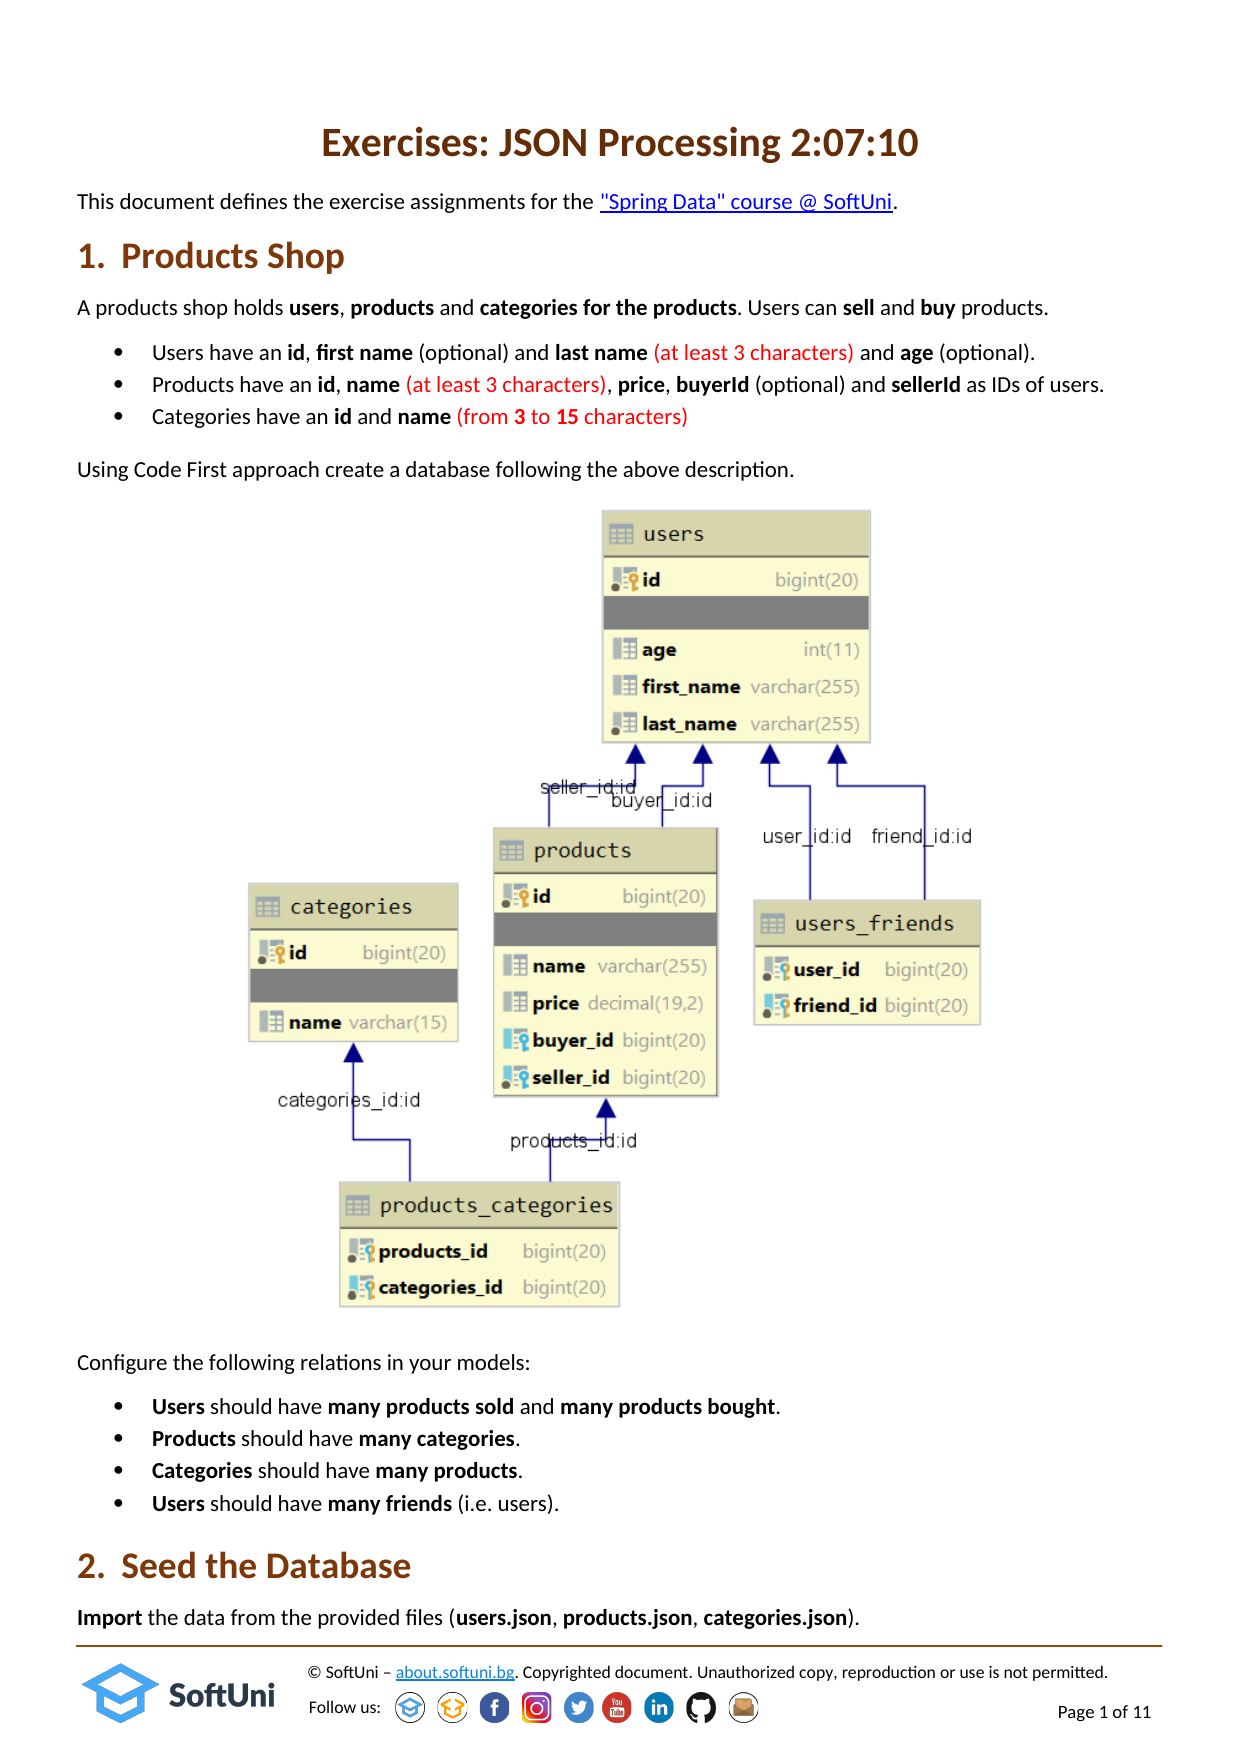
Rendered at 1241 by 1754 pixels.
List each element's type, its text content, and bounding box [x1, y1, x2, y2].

picture [728, 1692, 759, 1723]
picture [686, 1692, 716, 1723]
picture [665, 1692, 674, 1701]
picture [437, 1692, 468, 1723]
picture [644, 1692, 653, 1701]
picture [658, 1705, 667, 1714]
subtitle Exercises: JSON Processing 2:07:10 [77, 116, 1163, 167]
picture [121, 499, 1120, 1331]
picture [522, 1692, 552, 1723]
text Using Code First approach create a database following the above description. [77, 455, 1163, 483]
list Products should have many categories. [114, 1424, 1163, 1452]
list Users should have many friends (i.e. users). [114, 1489, 1163, 1517]
list Categories have an id and name (from 3 to 15 characters) [114, 402, 1163, 430]
text Configure the following relations in your models: [77, 1348, 1163, 1376]
picture [602, 1692, 632, 1723]
subtitle Seed the Database [77, 1542, 1163, 1588]
picture [564, 1692, 594, 1723]
list Products have an id, name (at least 3 characters), price, buyerId (optional) and sellerId as IDs of users. [114, 370, 1163, 398]
text This document defines the exercise assignments for the "Spring Data" course @ SoftUni. [77, 187, 1163, 215]
list Categories should have many products. [114, 1457, 1163, 1485]
list Users should have many products sold and many products bought. [114, 1392, 1163, 1420]
picture [644, 1714, 653, 1723]
picture [479, 1692, 510, 1723]
text Import the data from the provided files (users.json, products.json, categories.json). [77, 1603, 1163, 1631]
subtitle Products Shop [77, 232, 1163, 278]
picture [665, 1714, 674, 1723]
list Users have an id, first name (optional) and last name (at least 3 characters) and age (optional). [114, 338, 1163, 366]
picture [395, 1692, 425, 1723]
text A products shop holds users, products and categories for the products. Users can sell and buy products. [77, 293, 1163, 321]
picture [75, 1658, 281, 1729]
